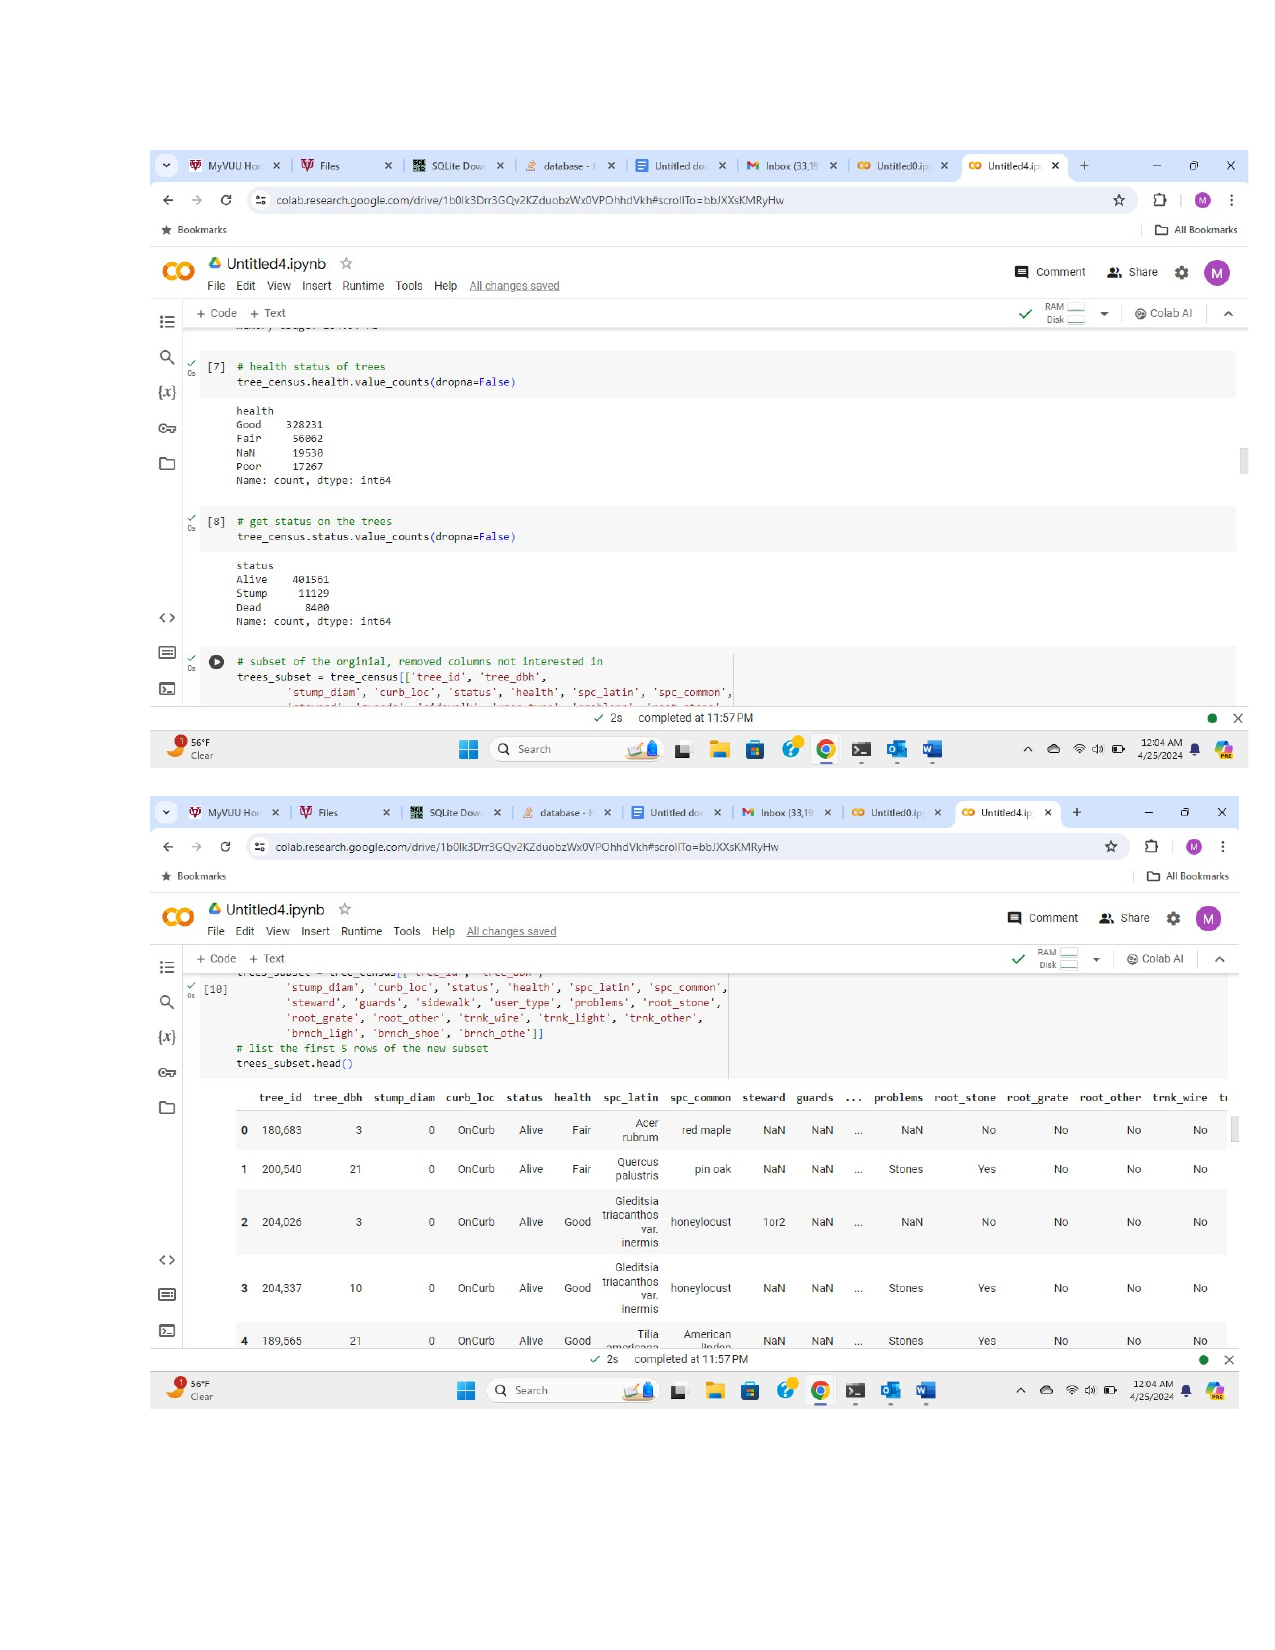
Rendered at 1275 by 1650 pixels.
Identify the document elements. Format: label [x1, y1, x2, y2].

picture [150, 796, 1239, 1409]
picture [150, 150, 1249, 768]
